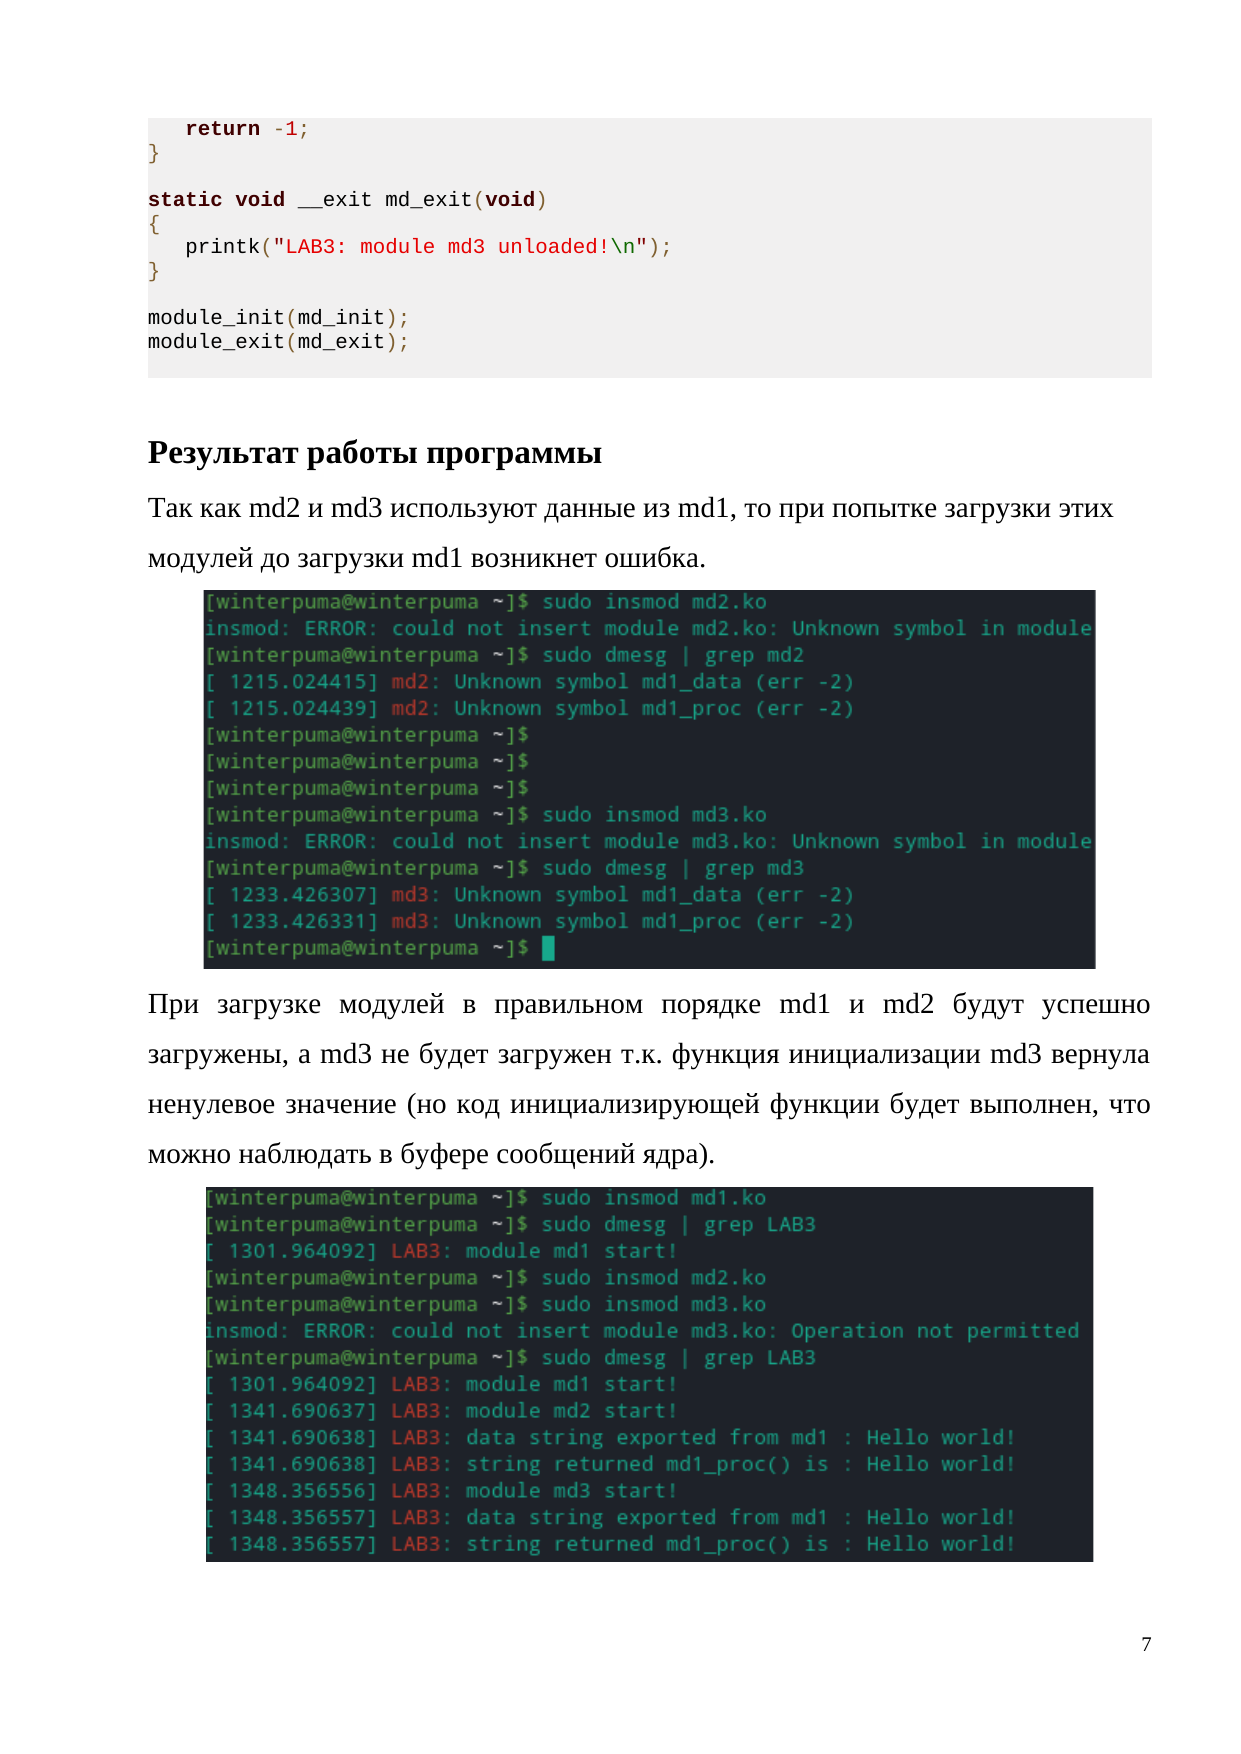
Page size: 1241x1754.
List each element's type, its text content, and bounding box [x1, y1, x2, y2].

picture [203, 590, 1096, 969]
text module_init(md_init); [148, 307, 1152, 331]
picture [206, 1187, 1094, 1562]
text printk("LAB3: module md3 unloaded!\n"); [148, 236, 1152, 260]
subtitle Результат работы программы [148, 433, 1152, 471]
text При загрузке модулей в правильном порядке md1 и md2 будут успешно загружены, а md3 не будет загружен т.к. функция инициализации md3 вернула ненулевое значение (но код инициализирующей функции будет выполнен, что можно наблюдать в буфере сообщений ядра). [148, 986, 1152, 1170]
text Так как md2 и md3 используют данные из md1, то при попытке загрузки этих модулей до загрузки md1 возникнет ошибка. [148, 490, 1152, 574]
text return -1; [148, 118, 1152, 142]
text { [148, 213, 1152, 236]
text } [148, 142, 1152, 165]
text } [148, 260, 1152, 284]
text module_exit(md_exit); [148, 331, 1152, 354]
text static void __exit md_exit(void) [148, 189, 1152, 213]
